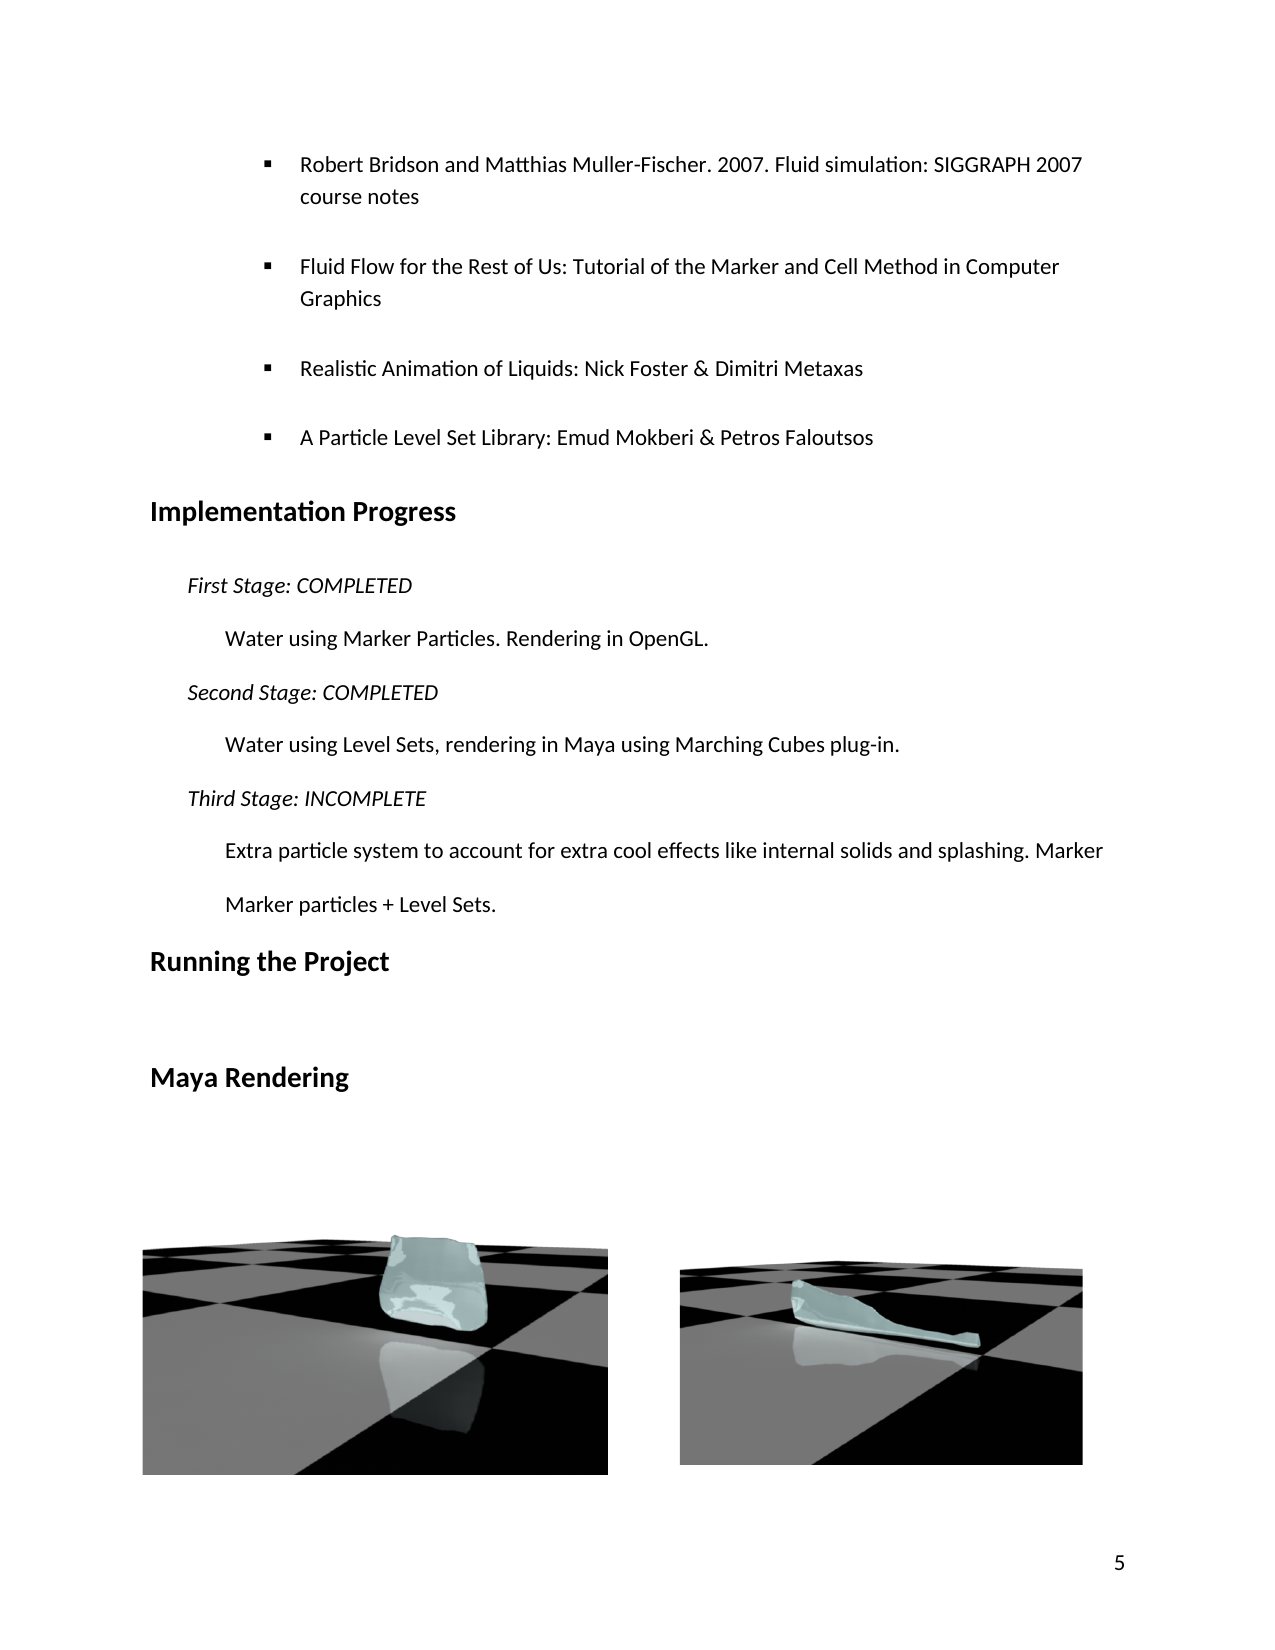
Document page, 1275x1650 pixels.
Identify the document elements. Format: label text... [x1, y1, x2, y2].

list Fluid Flow for the Rest of Us: Tutorial of the Marker and Cell Method in Computer Graphics [262, 252, 1125, 312]
text Water using Marker Particles. Rendering in OpenGL. [187, 624, 1125, 653]
text Water using Level Sets, rendering in Maya using Marching Cubes plug-in. [187, 731, 1125, 759]
list Robert Bridson and Matthias Muller-Fischer. 2007. Fluid simulation: SIGGRAPH 2007 course notes [262, 150, 1125, 210]
text Running the Project [150, 943, 1125, 978]
text Extra particle system to account for extra cool effects like internal solids and splashing. Marker [187, 837, 1125, 865]
text Second Stage: COMPLETED [187, 678, 1125, 706]
list A Particle Level Set Library: Emud Mokberi & Petros Faloutsos [262, 423, 1125, 451]
text Marker particles + Level Sets. [187, 890, 1125, 918]
text First Stage: COMPLETED [187, 572, 1125, 599]
picture [679, 1258, 1083, 1465]
text Third Stage: INCOMPLETE [187, 784, 1125, 812]
list Realistic Animation of Liquids: Nick Foster & Dimitri Metaxas [262, 354, 1125, 382]
text Implementation Progress [150, 493, 1125, 529]
text Maya Rendering [150, 1059, 1125, 1094]
picture [142, 1234, 608, 1475]
